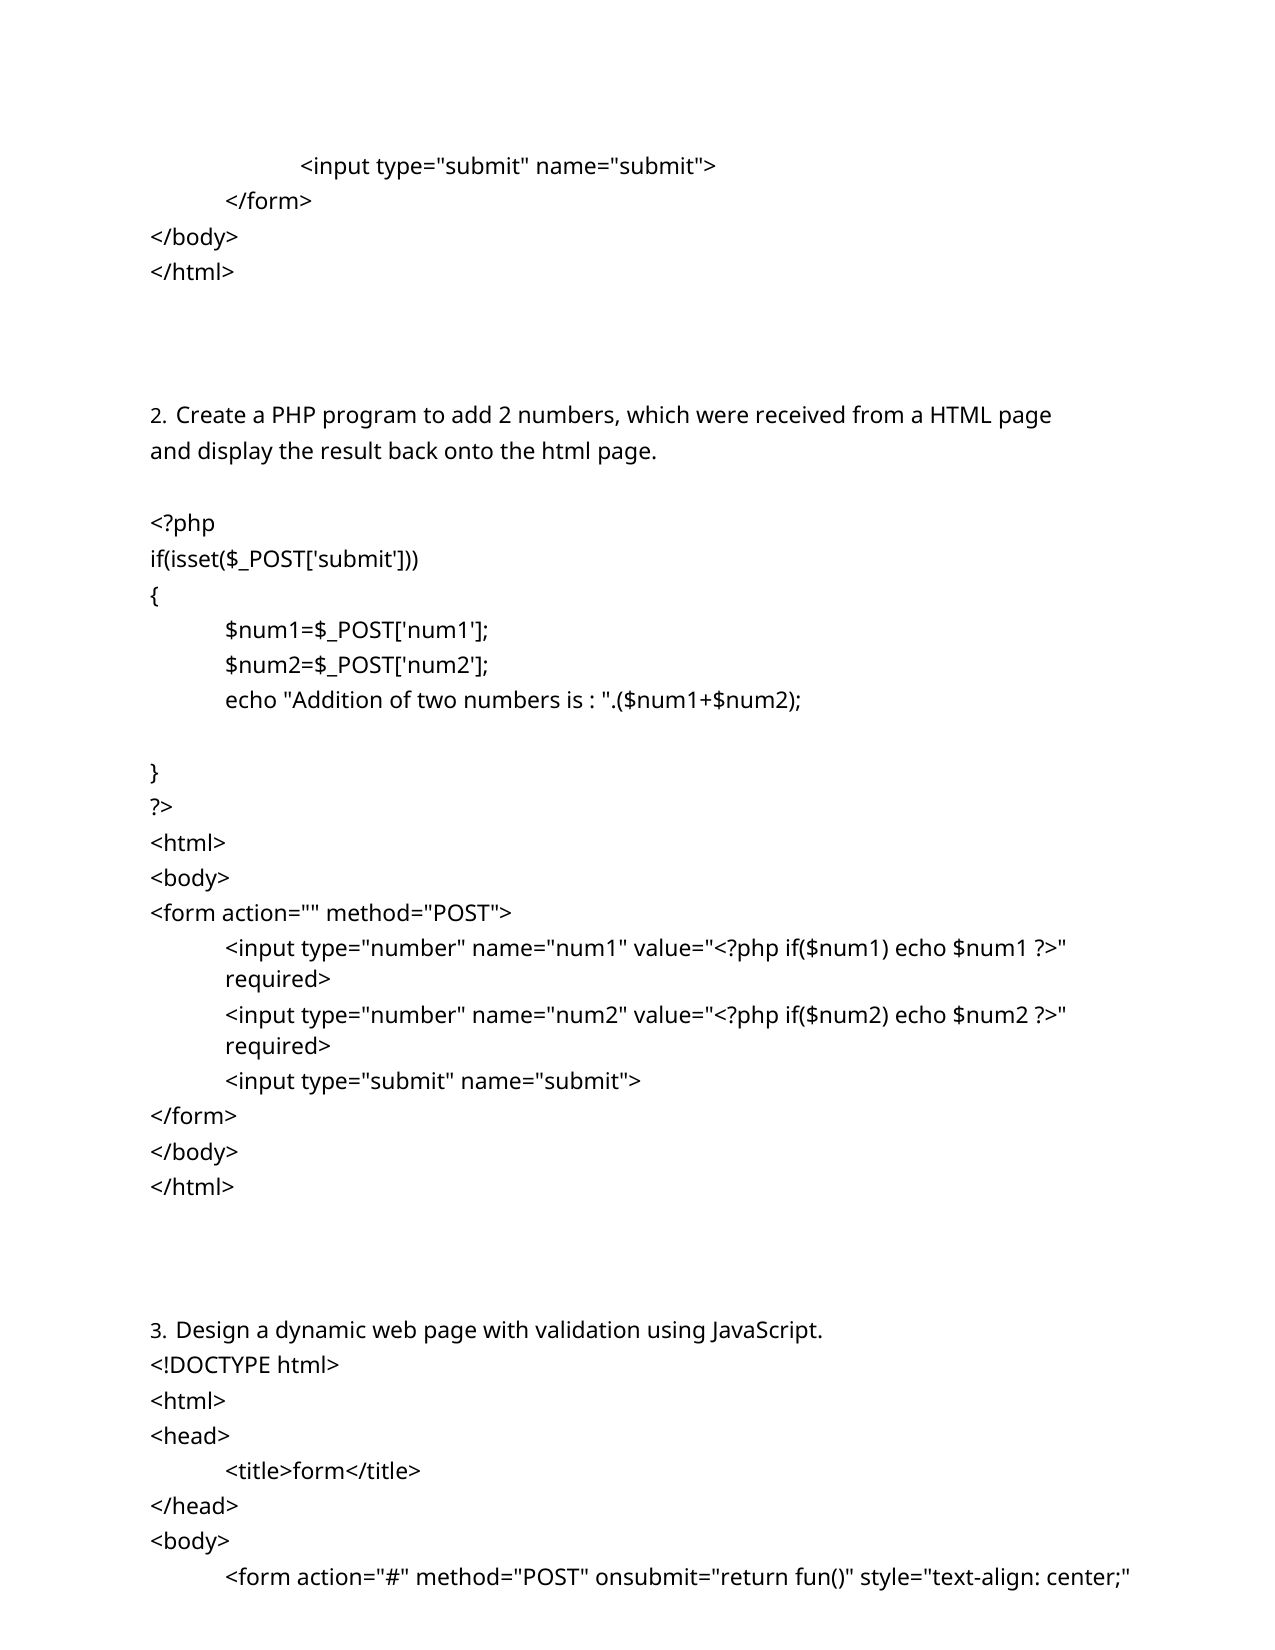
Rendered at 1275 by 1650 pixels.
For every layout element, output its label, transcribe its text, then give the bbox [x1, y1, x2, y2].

list Create a PHP program to add 2 numbers, which were received from a HTML page and display the result back onto the html page. [150, 399, 1054, 466]
text <body> [150, 1525, 1133, 1557]
text { [150, 579, 1133, 610]
text ?> [150, 791, 1133, 822]
text </body> [150, 220, 1133, 252]
text <input type="submit" name="submit"> [225, 1065, 1133, 1096]
text <html> [150, 1384, 1133, 1416]
text <?php if(isset($_POST['submit'])) [150, 507, 425, 574]
text <html> [150, 826, 1133, 858]
text </form> [150, 1100, 1133, 1131]
text <form action="" method="POST"> [150, 897, 1133, 928]
text </html> [150, 256, 1133, 287]
list Design a dynamic web page with validation using JavaScript. [150, 1314, 1133, 1345]
text </html> [150, 1171, 1133, 1202]
text echo "Addition of two numbers is : ".($num1+$num2); [225, 684, 1133, 716]
text <input type="submit" name="submit"> [300, 150, 1133, 181]
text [150, 1561, 1132, 1592]
text <title>form</title> [225, 1455, 1133, 1486]
text <input type="number" name="num2" value="<?php if($num2) echo $num2 ?>" required> [225, 998, 1133, 1061]
text $num1=$_POST['num1']; [225, 614, 1133, 645]
text $num2=$_POST['num2']; [225, 649, 1133, 680]
text } [150, 756, 1133, 787]
text <body> [150, 862, 1133, 893]
text </form> [225, 185, 1133, 216]
text </head> [150, 1490, 1133, 1521]
text <input type="number" name="num1" value="<?php if($num1) echo $num1 ?>" required> [225, 932, 1133, 994]
text </body> [150, 1135, 1133, 1167]
text <!DOCTYPE html> [150, 1349, 1133, 1381]
text <head> [150, 1420, 1133, 1451]
